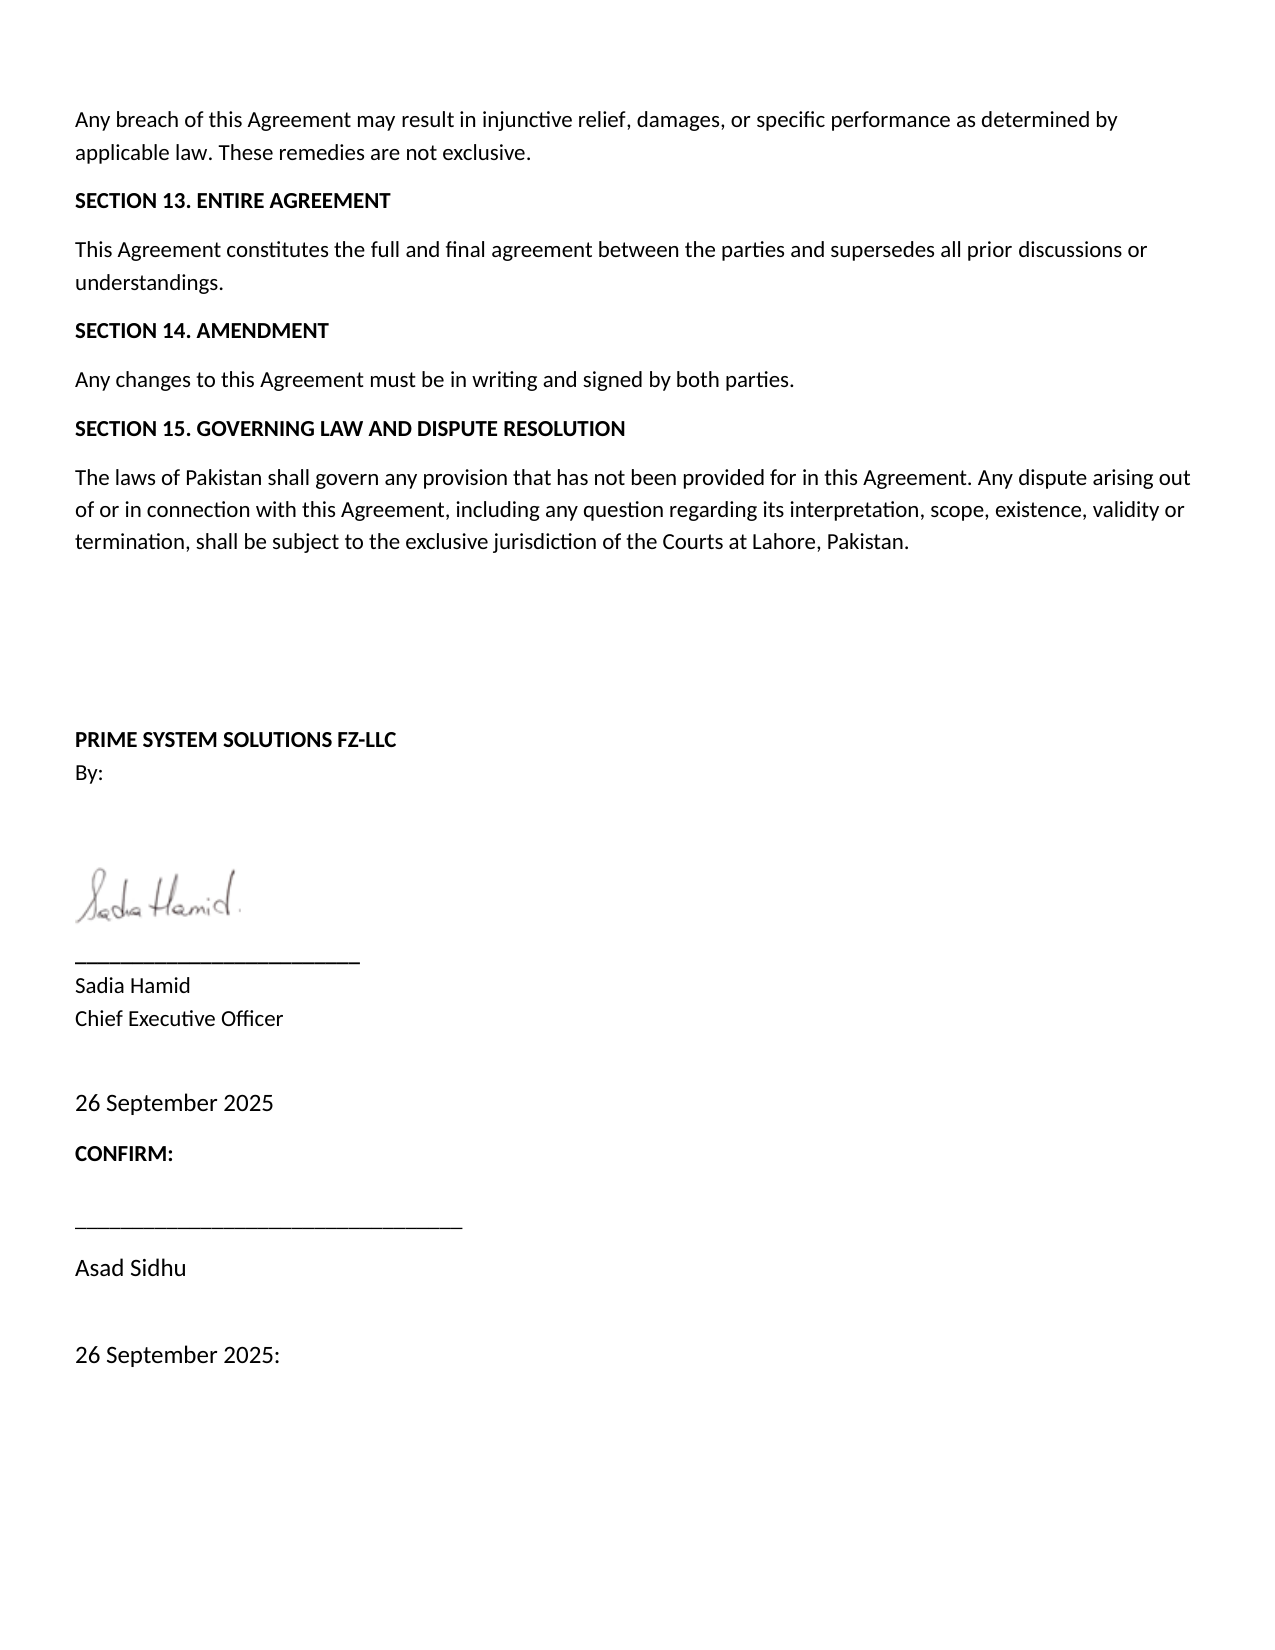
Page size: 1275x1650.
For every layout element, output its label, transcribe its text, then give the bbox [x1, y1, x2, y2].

text Asad Sidhu [75, 1252, 1200, 1318]
picture [75, 855, 241, 936]
text SECTION 14. AMENDMENT [75, 316, 1200, 344]
text CONFIRM: __________________________________ [75, 1139, 1200, 1232]
text 26 September 2025: [75, 1339, 1200, 1370]
text Any changes to this Agreement must be in writing and signed by both parties. [75, 365, 1200, 393]
text This Agreement constitutes the full and final agreement between the parties and supersedes all prior discussions or understandings. [75, 235, 1200, 296]
text The laws of Pakistan shall govern any provision that has not been provided for in this Agreement. Any dispute arising out of or in connection with this Agreement, including any question regarding its interpretation, scope, existence, validity or termination, shall be subject to the exclusive jurisdiction of the Courts at Lahore, Pakistan. [75, 463, 1200, 555]
text PRIME SYSTEM SOLUTIONS FZ-LLC By: [75, 726, 1200, 786]
text 26 September 2025 [75, 1053, 1200, 1118]
text SECTION 15. GOVERNING LAW AND DISPUTE RESOLUTION [75, 414, 1200, 442]
text Any breach of this Agreement may result in injunctive relief, damages, or specific performance as determined by applicable law. These remedies are not exclusive. [75, 106, 1200, 166]
text _________________________ Sadia Hamid Chief Executive Officer [75, 856, 1200, 1032]
text SECTION 13. ENTIRE AGREEMENT [75, 187, 1200, 214]
